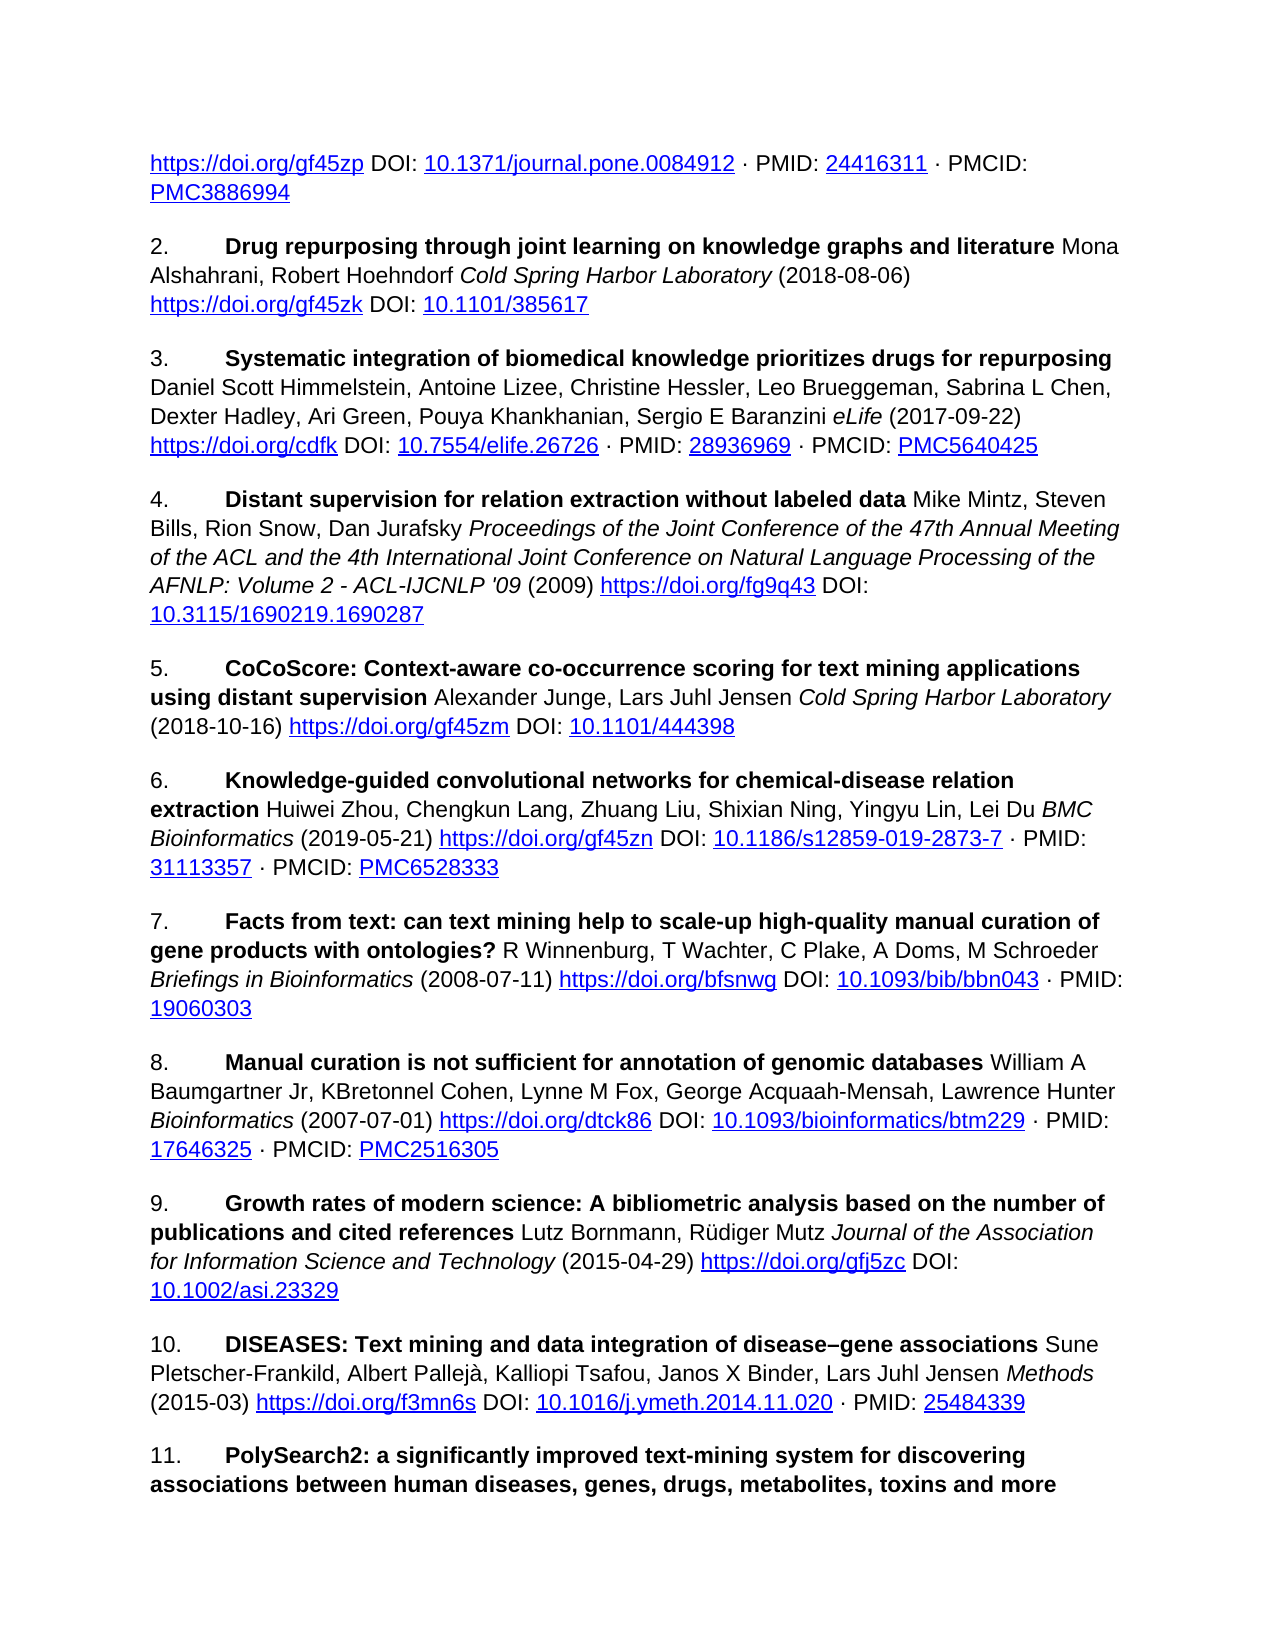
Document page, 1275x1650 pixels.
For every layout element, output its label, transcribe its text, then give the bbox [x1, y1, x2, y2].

text 5. CoCoScore: Context-aware co-occurrence scoring for text mining applications using distant supervision Alexander Junge, Lars Juhl Jensen Cold Spring Harbor Laboratory (2018-10-16) https://doi.org/gf45zm DOI: 10.1101/444398 [150, 655, 1125, 740]
text 7. Facts from text: can text mining help to scale-up high-quality manual curation of gene products with ontologies? R Winnenburg, T Wachter, C Plake, A Doms, M Schroeder Briefings in Bioinformatics (2008-07-11) https://doi.org/bfsnwg DOI: 10.1093/bib/bbn043 · PMID: 19060303 [150, 908, 1125, 1021]
text 2. Drug repurposing through joint learning on knowledge graphs and literature Mona Alshahrani, Robert Hoehndorf Cold Spring Harbor Laboratory (2018-08-06) https://doi.org/gf45zk DOI: 10.1101/385617 [150, 233, 1125, 317]
text 4. Distant supervision for relation extraction without labeled data Mike Mintz, Steven Bills, Rion Snow, Dan Jurafsky Proceedings of the Joint Conference of the 47th Annual Meeting of the ACL and the 4th International Joint Conference on Natural Language Processing of the AFNLP: Volume 2 - ACL-IJCNLP '09 (2009) https://doi.org/fg9q43 DOI: 10.3115/1690219.1690287 [150, 486, 1125, 628]
text 6. Knowledge-guided convolutional networks for chemical-disease relation extraction Huiwei Zhou, Chengkun Lang, Zhuang Liu, Shixian Ning, Yingyu Lin, Lei Du BMC Bioinformatics (2019-05-21) https://doi.org/gf45zn DOI: 10.1186/s12859-019-2873-7 · PMID: 31113357 · PMCID: PMC6528333 [150, 767, 1125, 881]
text 3. Systematic integration of biomedical knowledge prioritizes drugs for repurposing Daniel Scott Himmelstein, Antoine Lizee, Christine Hessler, Leo Brueggeman, Sabrina L Chen, Dexter Hadley, Ari Green, Pouya Khankhanian, Sergio E Baranzini eLife (2017-09-22) https://doi.org/cdfk DOI: 10.7554/elife.26726 · PMID: 28936969 · PMCID: PMC5640425 [150, 345, 1125, 458]
